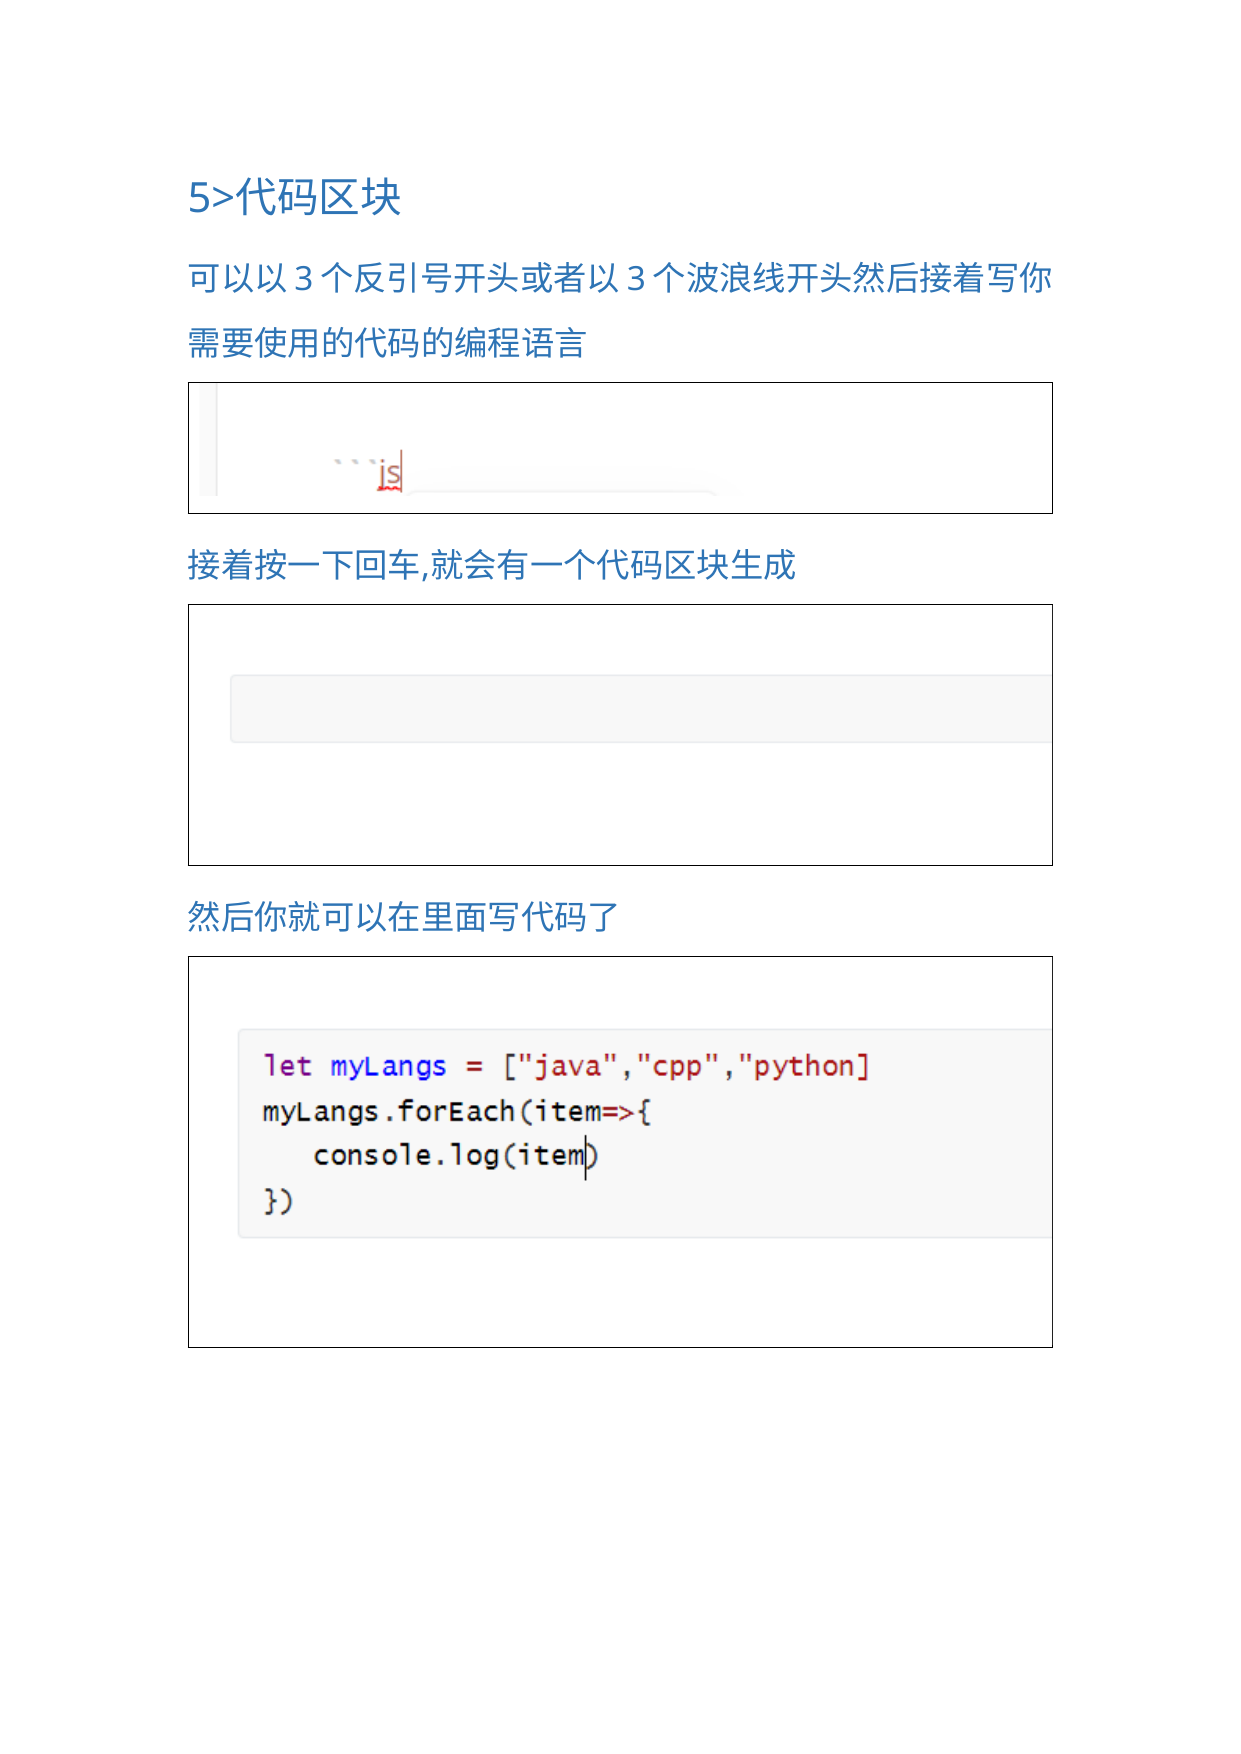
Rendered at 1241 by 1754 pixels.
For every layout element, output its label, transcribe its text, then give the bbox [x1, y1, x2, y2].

subtitle 接着按一下回车,就会有一个代码区块生成 [187, 531, 1053, 596]
table_header [189, 957, 1052, 1347]
table_header [189, 383, 1052, 513]
picture [199, 957, 1053, 1345]
picture [199, 605, 1053, 860]
table_header [189, 605, 1052, 865]
picture [199, 383, 909, 496]
subtitle 5>代码区块 [187, 162, 1053, 227]
subtitle 可以以3个反引号开头或者以3个波浪线开头然后接着写你需要使用的代码的编程语言 [187, 244, 1053, 374]
subtitle 然后你就可以在里面写代码了 [187, 883, 1053, 948]
